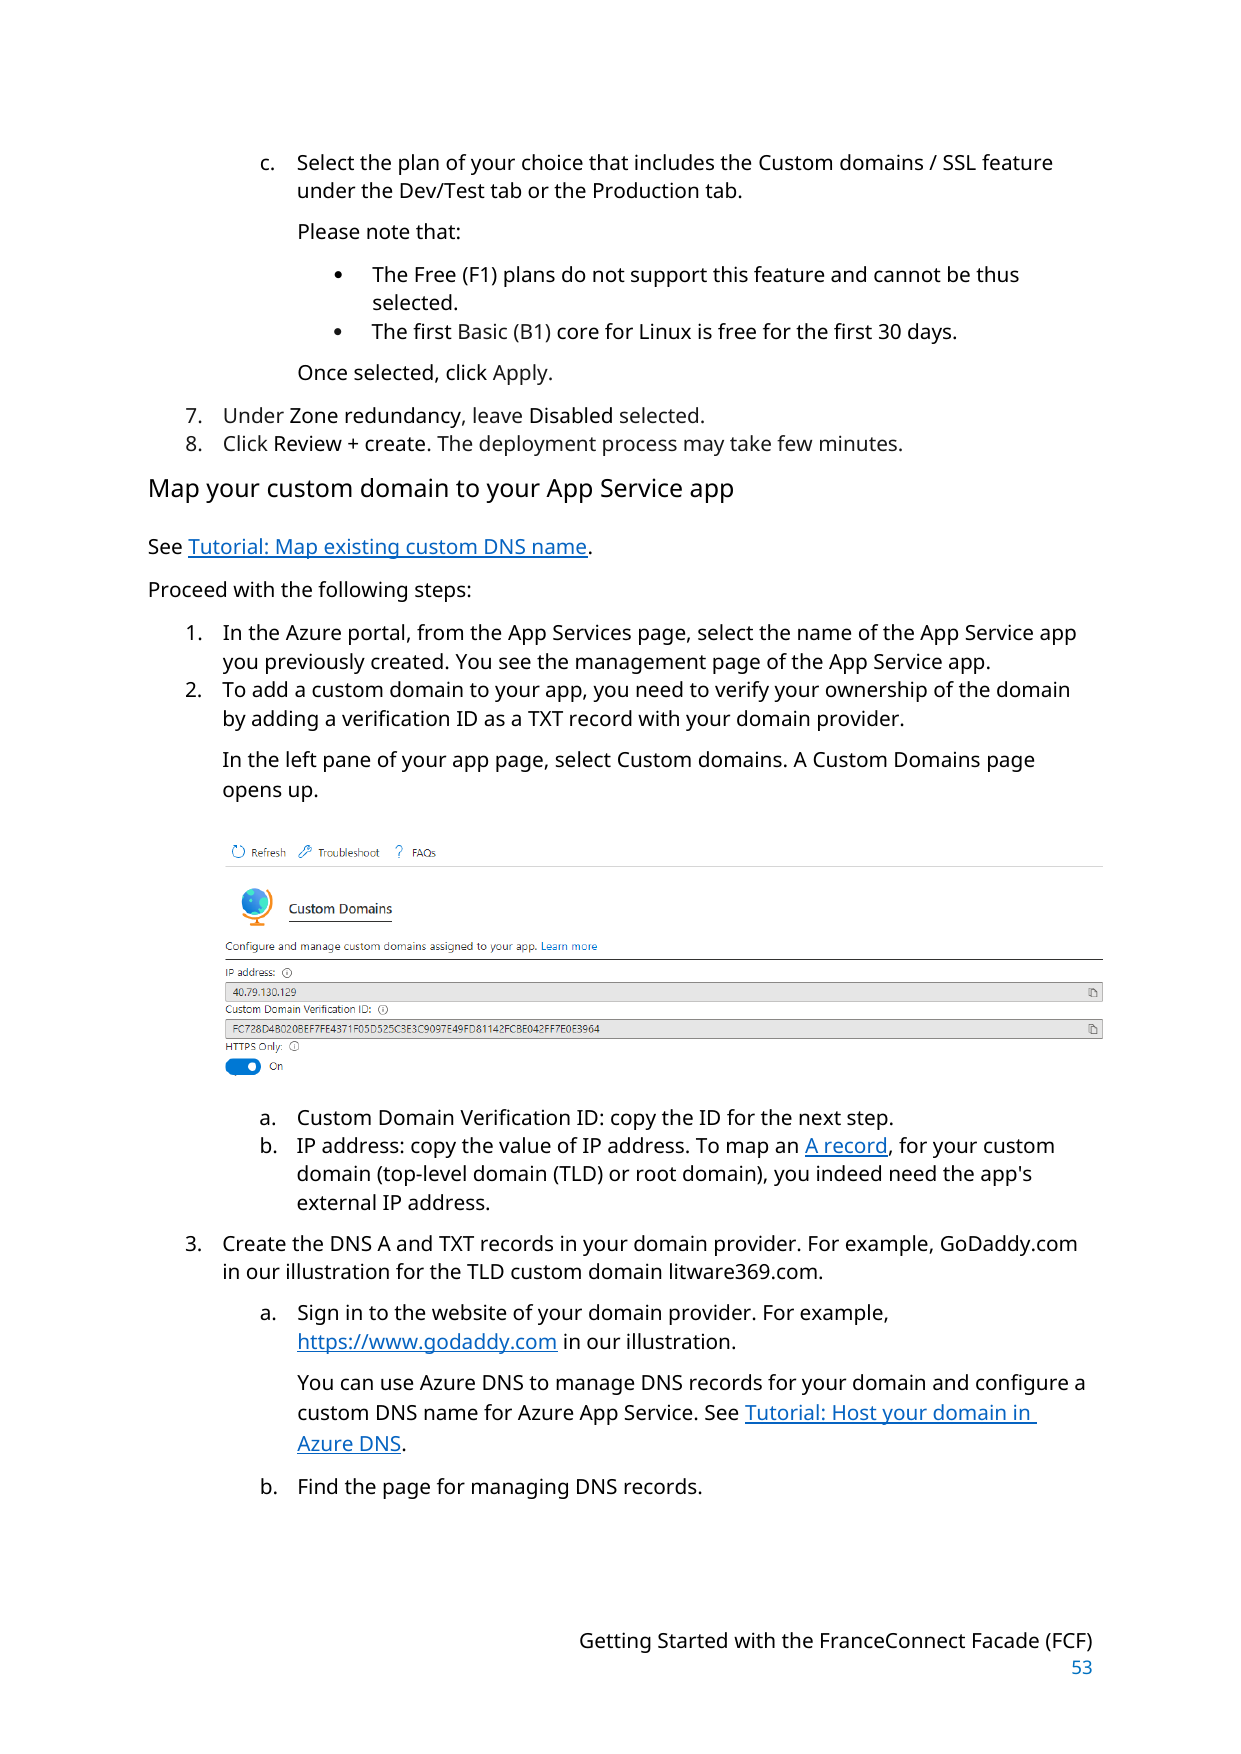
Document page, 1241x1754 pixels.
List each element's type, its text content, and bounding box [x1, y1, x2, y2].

text Proceed with the following steps: [148, 575, 1093, 604]
list Find the page for managing DNS records. [259, 1472, 1093, 1501]
picture [222, 831, 1107, 1076]
list In the left pane of your app page, select Custom domains. A Custom Domains page opens up. [222, 745, 1093, 804]
list IP address: copy the value of IP address. To map an A record, for your custom domain (top-level domain (TLD) or root domain), you indeed need the app's external IP address. [259, 1131, 1093, 1216]
text You can use Azure DNS to manage DNS records for your domain and configure a custom DNS name for Azure App Service. See Tutorial: Host your domain in Azure DNS. [297, 1368, 1093, 1457]
list Sign in to the website of your domain provider. For example, https://www.godaddy.com in our illustration. [259, 1298, 1093, 1355]
list Custom Domain Verification ID: copy the ID for the next step. [259, 1103, 1093, 1131]
text See Tutorial: Map existing custom DNS name. [148, 532, 1093, 561]
list Select the plan of your choice that includes the Custom domains / SSL feature under the Dev/Test tab or the Production tab. [259, 148, 1093, 204]
list Click Review + create. The deployment process may take few minutes. [185, 429, 1093, 458]
list The Free (F1) plans do not support this feature and cannot be thus selected. [334, 260, 1093, 317]
list Please note that: [297, 217, 1093, 245]
list Once selected, click Apply. [297, 358, 1093, 386]
list Create the DNS A and TXT records in your domain provider. For example, GoDaddy.com in our illustration for the TLD custom domain litware369.com. [185, 1229, 1093, 1286]
list Under Zone redundancy, leave Disabled selected. [185, 401, 1093, 429]
subtitle Map your custom domain to your App Service app [148, 470, 1093, 504]
list The first Basic (B1) core for Linux is free for the first 30 days. [334, 317, 1093, 345]
list In the Azure portal, from the App Services page, select the name of the App Service app you previously created. You see the management page of the App Service app. [185, 618, 1093, 675]
list To add a custom domain to your app, you need to verify your ownership of the domain by adding a verification ID as a TXT record with your domain provider. [185, 675, 1093, 732]
